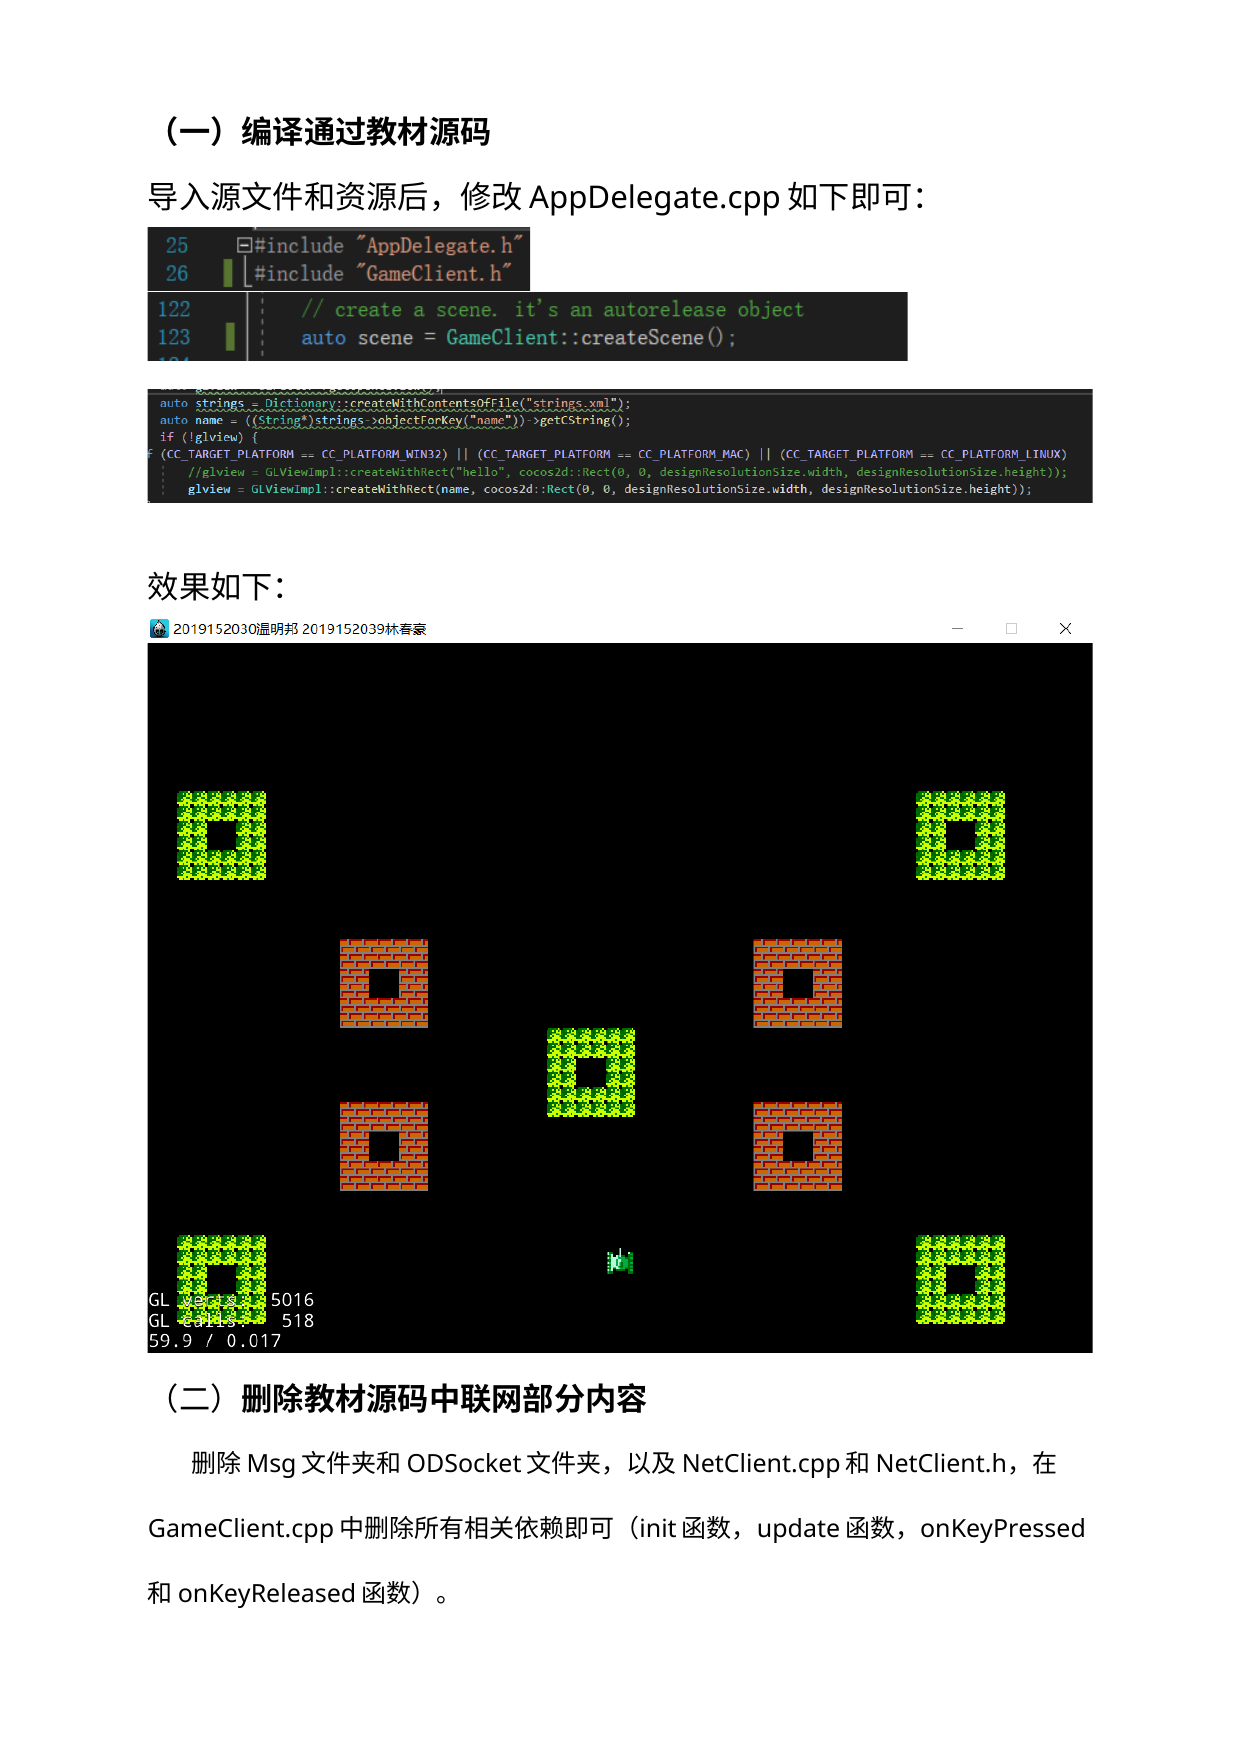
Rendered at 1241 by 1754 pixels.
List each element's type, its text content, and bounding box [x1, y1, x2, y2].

picture [147, 227, 531, 291]
text 删除Msg文件夹和ODSocket文件夹，以及NetClient.cpp和NetClient.h，在GameClient.cpp中删除所有相关依赖即可（init函数，update函数，onKeyPressed和onKeyReleased函数）。 [148, 1429, 1092, 1624]
picture [147, 617, 1093, 1353]
list 删除教材源码中联网部分内容 [104, 1364, 1092, 1429]
list 编译通过教材源码 [104, 97, 1092, 162]
picture [147, 389, 1093, 503]
picture [147, 292, 908, 361]
text 导入源文件和资源后，修改AppDelegate.cpp如下即可： [148, 162, 1092, 227]
text 效果如下： [148, 552, 1092, 617]
